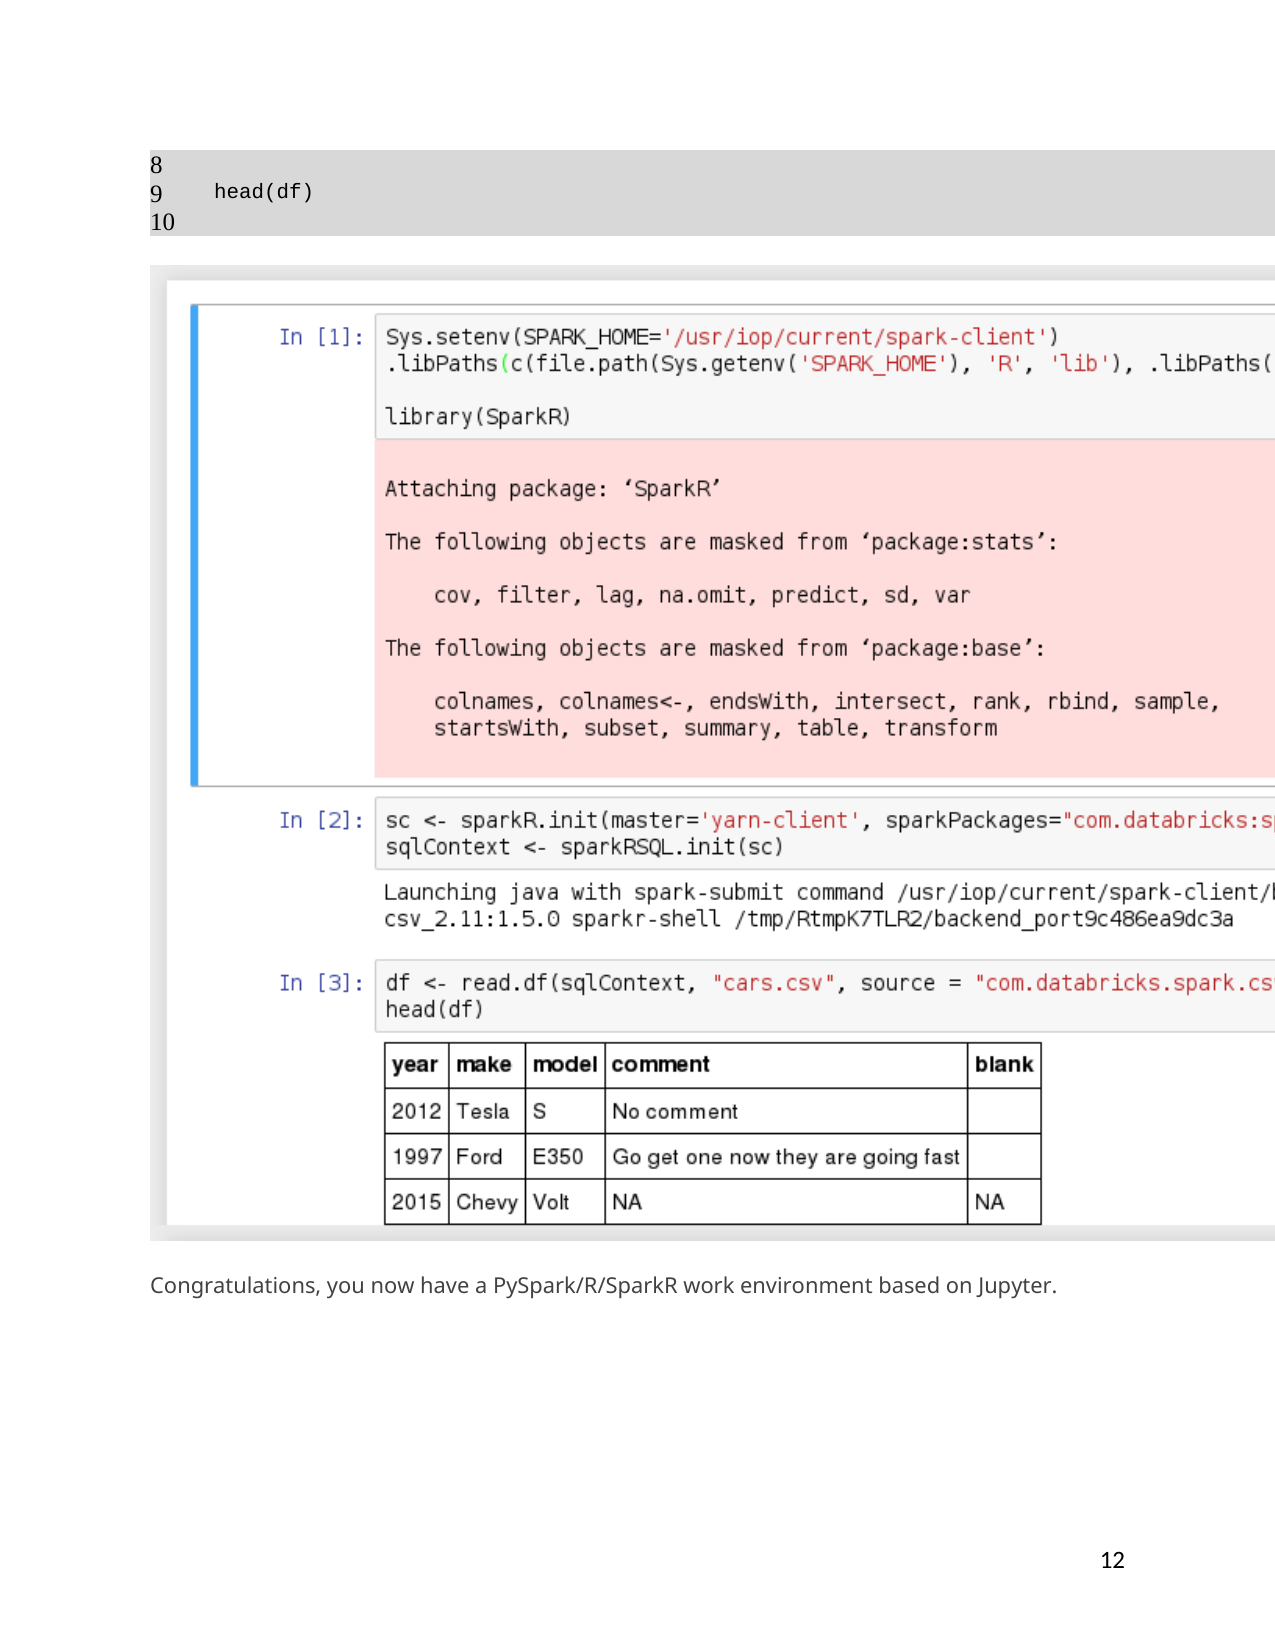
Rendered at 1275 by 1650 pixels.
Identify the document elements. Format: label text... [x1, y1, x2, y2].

picture [150, 265, 1275, 1241]
text Congratulations, you now have a PySpark/R/SparkR work environment based on Jupyter. [150, 1270, 1125, 1300]
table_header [214, 150, 1275, 236]
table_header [150, 150, 214, 236]
